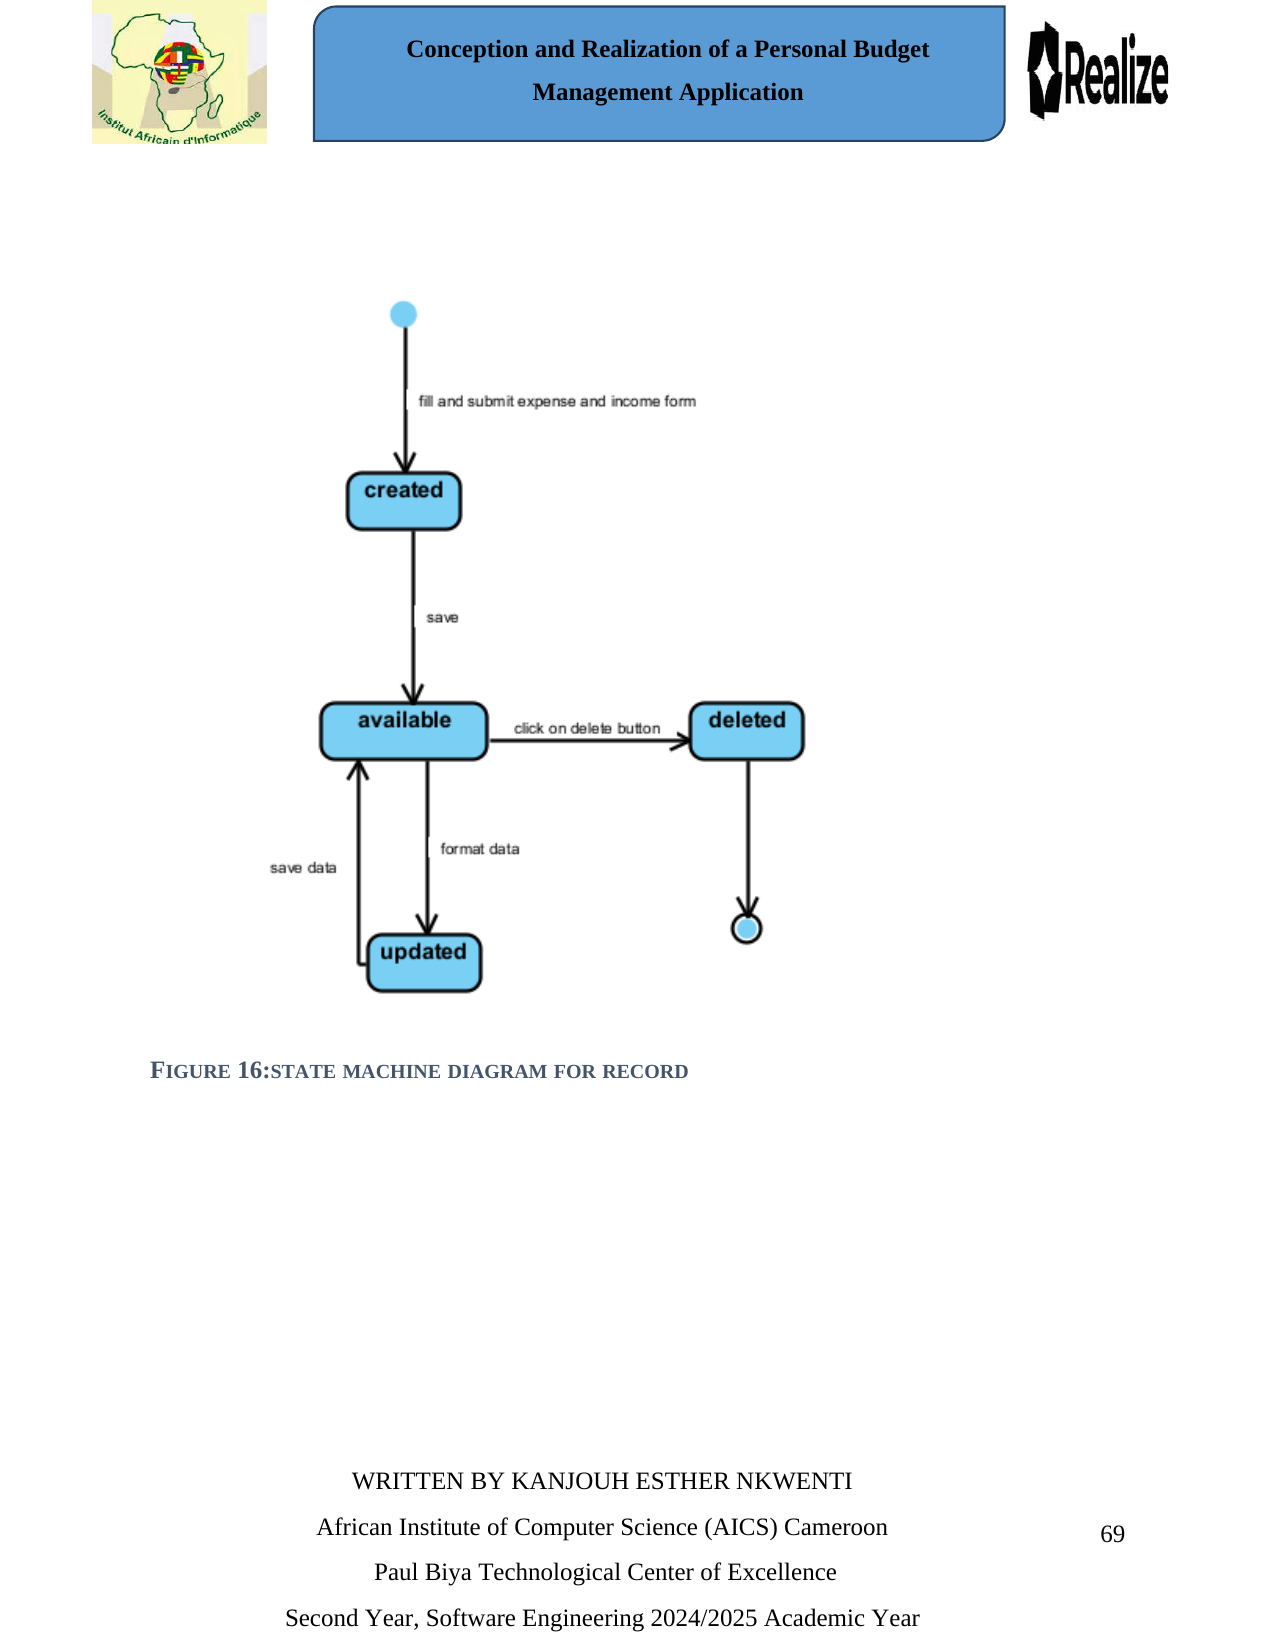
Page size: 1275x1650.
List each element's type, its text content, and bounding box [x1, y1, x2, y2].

picture [92, 0, 267, 144]
picture [1027, 21, 1169, 121]
picture [150, 269, 851, 1025]
text Figure 16:state machine diagram for record [150, 1055, 1125, 1084]
